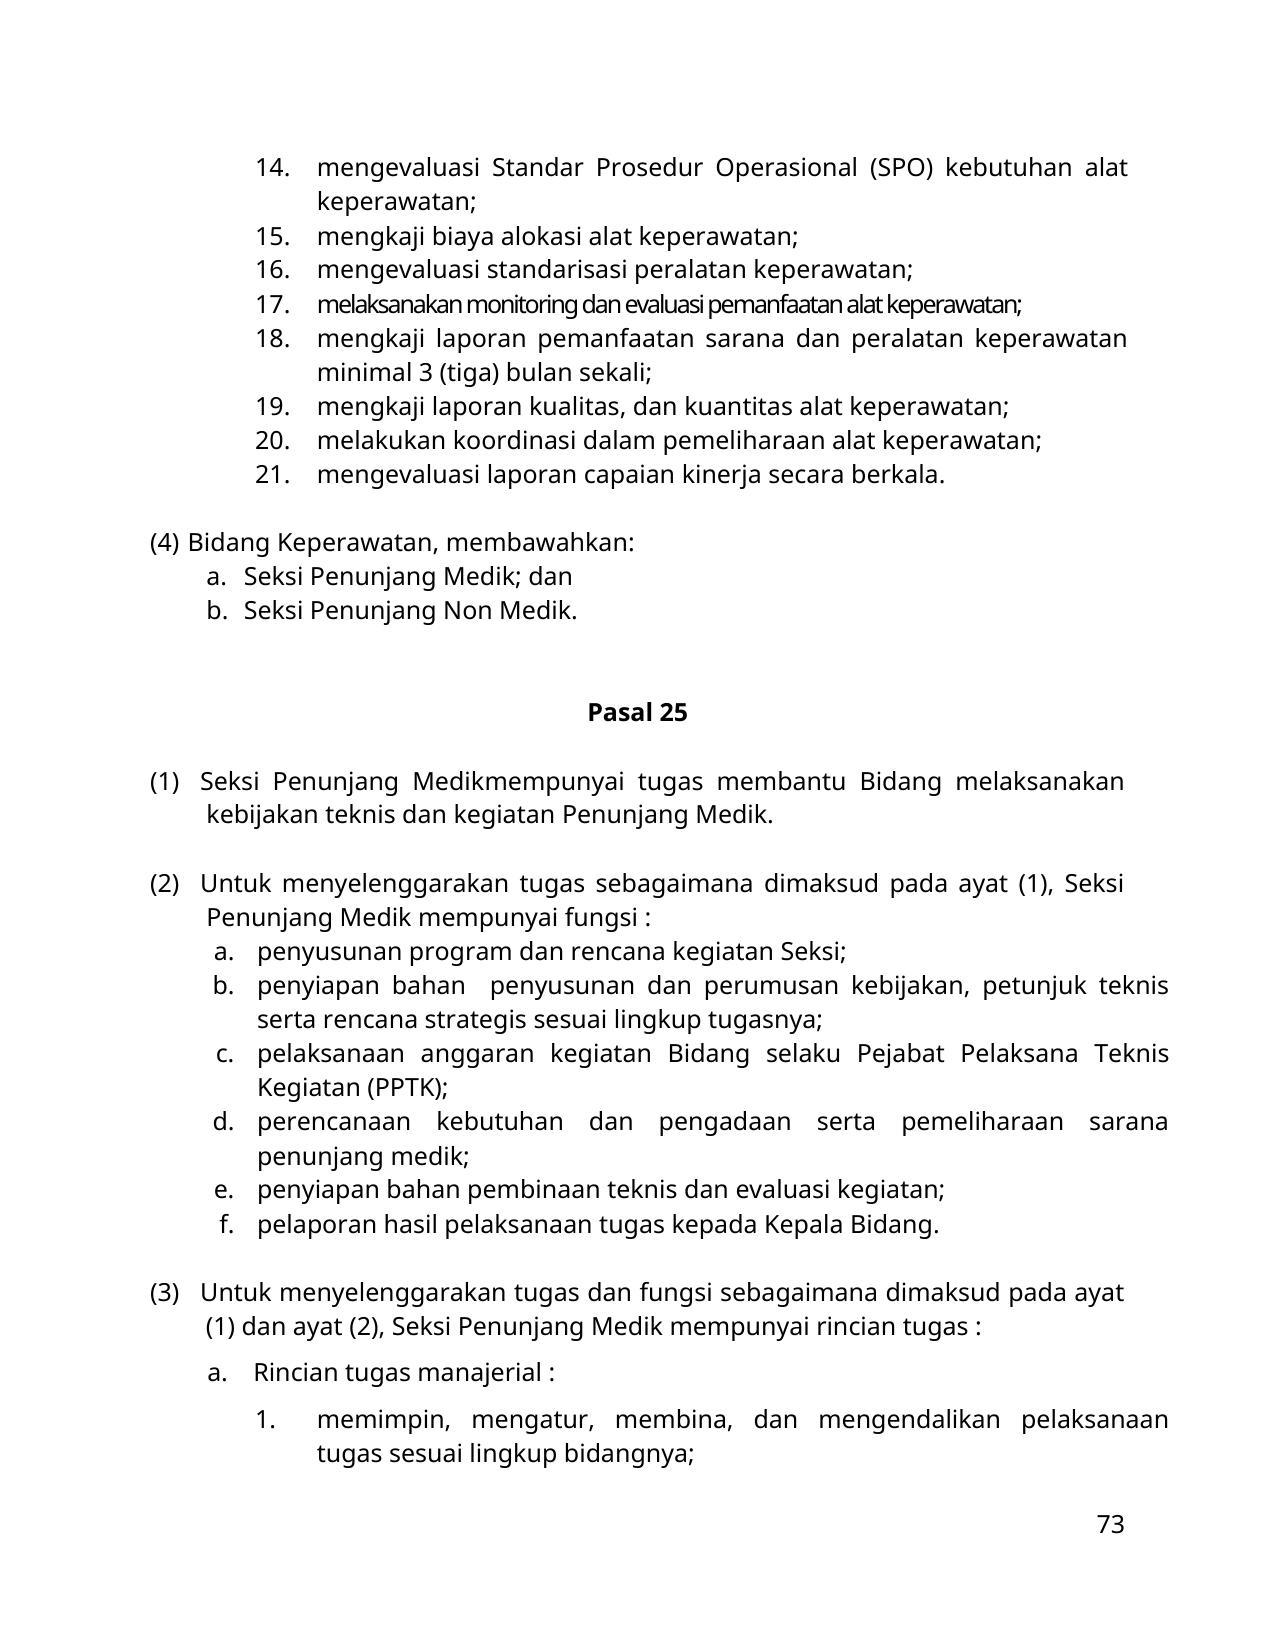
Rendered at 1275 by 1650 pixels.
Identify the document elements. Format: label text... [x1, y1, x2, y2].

table_cell mengkaji laporan kualitas, dan kuantitas alat keperawatan; [305, 389, 1140, 422]
list Seksi Penunjang Non Medik. [206, 593, 1125, 627]
table_cell melaksanakan monitoring dan evaluasi pemanfaatan alat keperawatan; [305, 286, 1140, 320]
table_cell 18. [244, 320, 305, 388]
table_cell pelaksanaan anggaran kegiatan Bidang selaku Pejabat Pelaksana Teknis Kegiatan (PPTK); [246, 1036, 1181, 1104]
table_cell c. [200, 1036, 246, 1104]
table_cell 14. [244, 150, 305, 218]
table_cell mengkaji biaya alokasi alat keperawatan; [305, 218, 1140, 252]
table_cell mengevaluasi standarisasi peralatan keperawatan; [305, 252, 1140, 286]
table_cell 20. [244, 423, 305, 457]
table_cell e. [200, 1172, 246, 1206]
table_cell perencanaan kebutuhan dan pengadaan serta pemeliharaan sarana penunjang medik; [246, 1104, 1181, 1172]
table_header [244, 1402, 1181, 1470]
table_cell penyiapan bahan pembinaan teknis dan evaluasi kegiatan; [246, 1172, 1181, 1206]
text Pasal 25 [150, 695, 1125, 729]
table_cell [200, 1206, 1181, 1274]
table_cell penyiapan bahan penyusunan dan perumusan kebijakan, petunjuk teknis serta rencana strategis sesuai lingkup tugasnya; [246, 968, 1181, 1036]
table_cell 15. [244, 218, 305, 252]
table_cell melakukan koordinasi dalam pemeliharaan alat keperawatan; [305, 423, 1140, 457]
table_cell 17. [244, 286, 305, 320]
table_cell mengevaluasi Standar Prosedur Operasional (SPO) kebutuhan alat keperawatan; [305, 150, 1140, 218]
table_header a. [200, 934, 246, 968]
list Seksi Penunjang Medik; dan [206, 559, 1125, 593]
table_cell mengkaji laporan pemanfaatan sarana dan peralatan keperawatan minimal 3 (tiga) bulan sekali; [305, 320, 1140, 388]
table_cell d. [200, 1104, 246, 1172]
table_cell 16. [244, 252, 305, 286]
list Untuk menyelenggarakan tugas sebagaimana dimaksud pada ayat (1), Seksi Penunjang Medik mempunyai fungsi : [150, 865, 1125, 933]
table_header penyusunan program dan rencana kegiatan Seksi; [246, 934, 1181, 968]
list Untuk menyelenggarakan tugas dan fungsi sebagaimana dimaksud pada ayat (1) dan ayat (2), Seksi Penunjang Medik mempunyai rincian tugas : [150, 1274, 1125, 1342]
list Bidang Keperawatan, membawahkan: [150, 525, 1125, 559]
list Seksi Penunjang Medikmempunyai tugas membantu Bidang melaksanakan kebijakan teknis dan kegiatan Penunjang Medik. [150, 763, 1125, 831]
text a. Rincian tugas manajerial : [207, 1355, 1125, 1389]
table_cell b. [200, 968, 246, 1036]
table_cell 21. [244, 457, 305, 525]
table_cell 19. [244, 389, 305, 422]
table_cell mengevaluasi laporan capaian kinerja secara berkala. [305, 457, 1140, 525]
